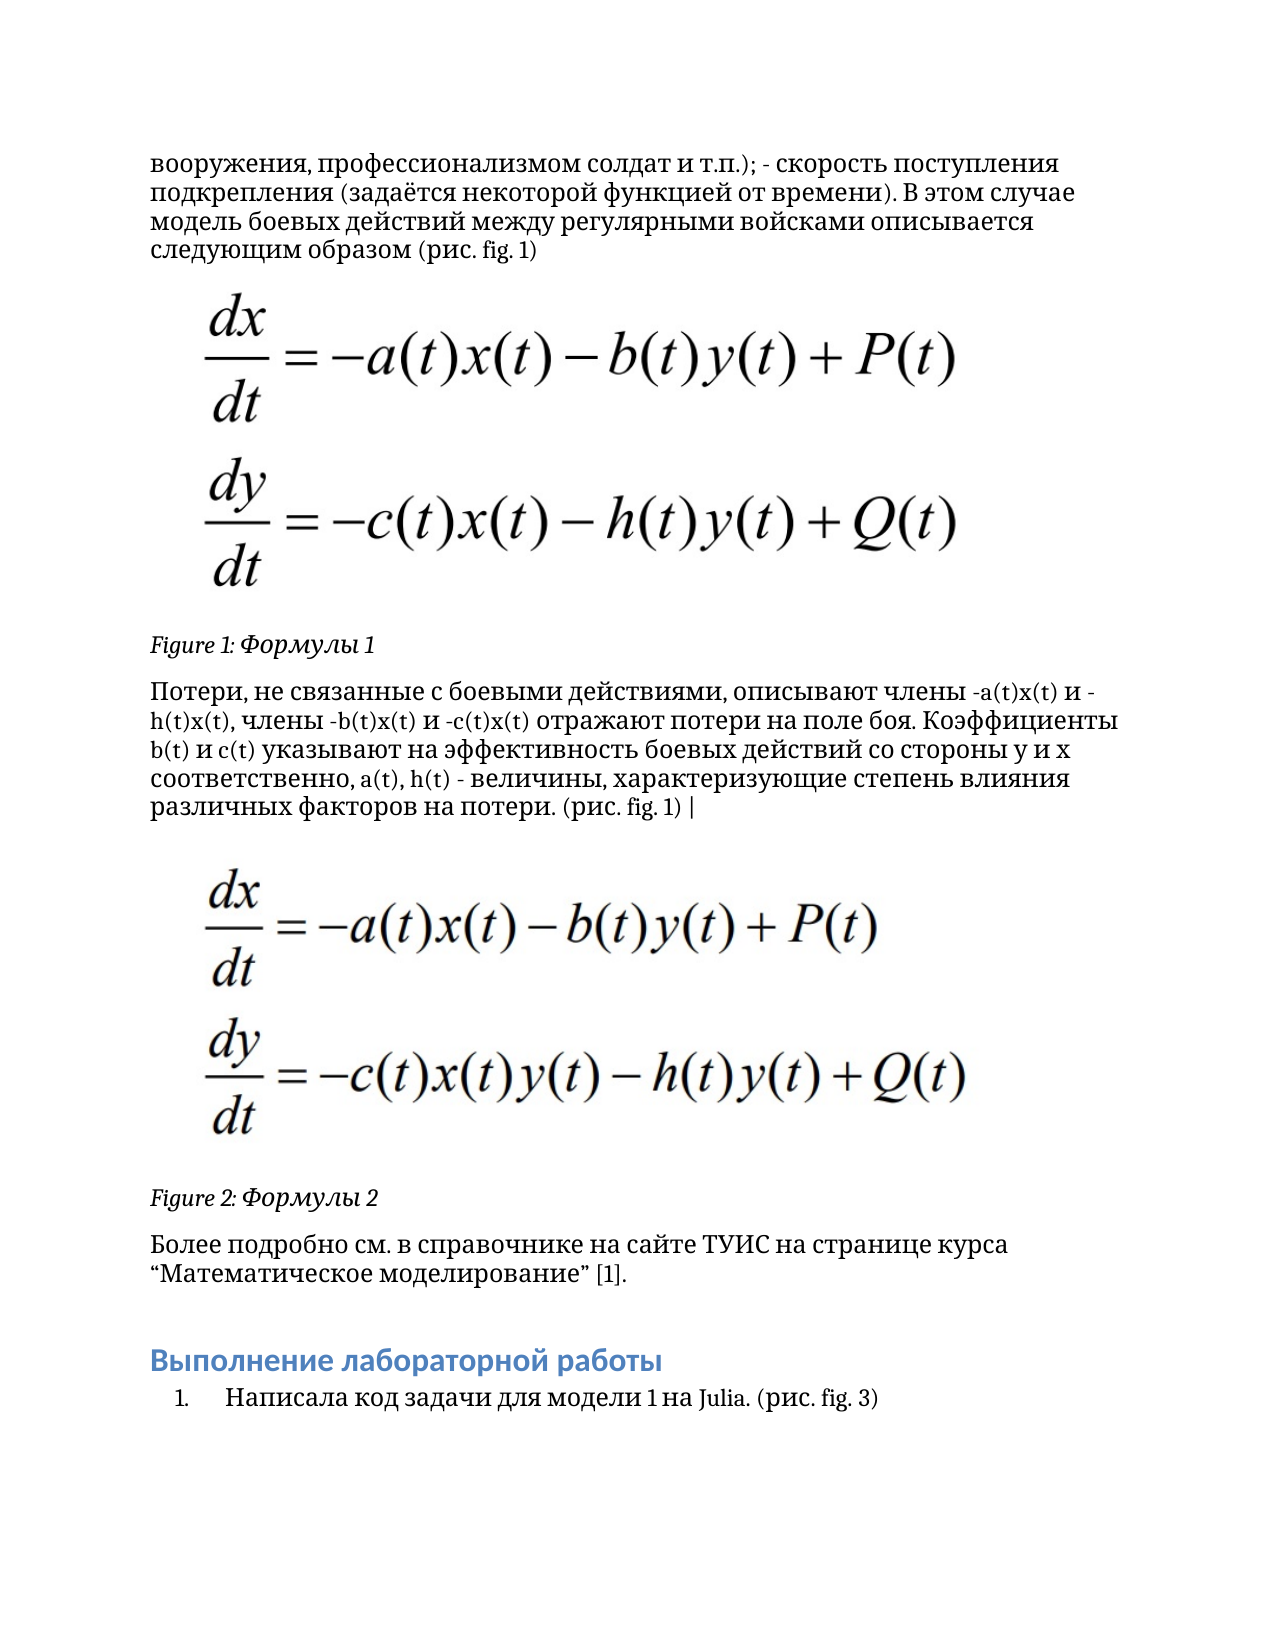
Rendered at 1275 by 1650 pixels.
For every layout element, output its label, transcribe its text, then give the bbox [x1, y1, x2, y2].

subtitle Выполнение лабораторной работы [150, 1339, 1125, 1380]
list Написала код задачи для модели 1 на Julia. (рис. fig. 3) [175, 1383, 1125, 1412]
text Figure 1: Формулы 1 [150, 631, 1125, 659]
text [150, 150, 1125, 265]
text Потери, не связанные с боевыми действиями, описывают члены -a(t)x(t) и -h(t)x(t), члены -b(t)x(t) и -c(t)x(t) отражают потери на поле боя. Коэффициенты b(t) и c(t) указывают на эффективность боевых действий со стороны у и х соответственно, a(t), h(t) - величины, характеризующие степень влияния различных факторов на потери. (рис. fig. 1) | [150, 678, 1125, 822]
picture [168, 283, 1044, 610]
picture [168, 840, 1044, 1164]
text Более подробно см. в справочнике на сайте ТУИС на странице курса “Математическое моделирование” [1]. [150, 1231, 1125, 1289]
text Figure 2: Формулы 2 [150, 1184, 1125, 1213]
